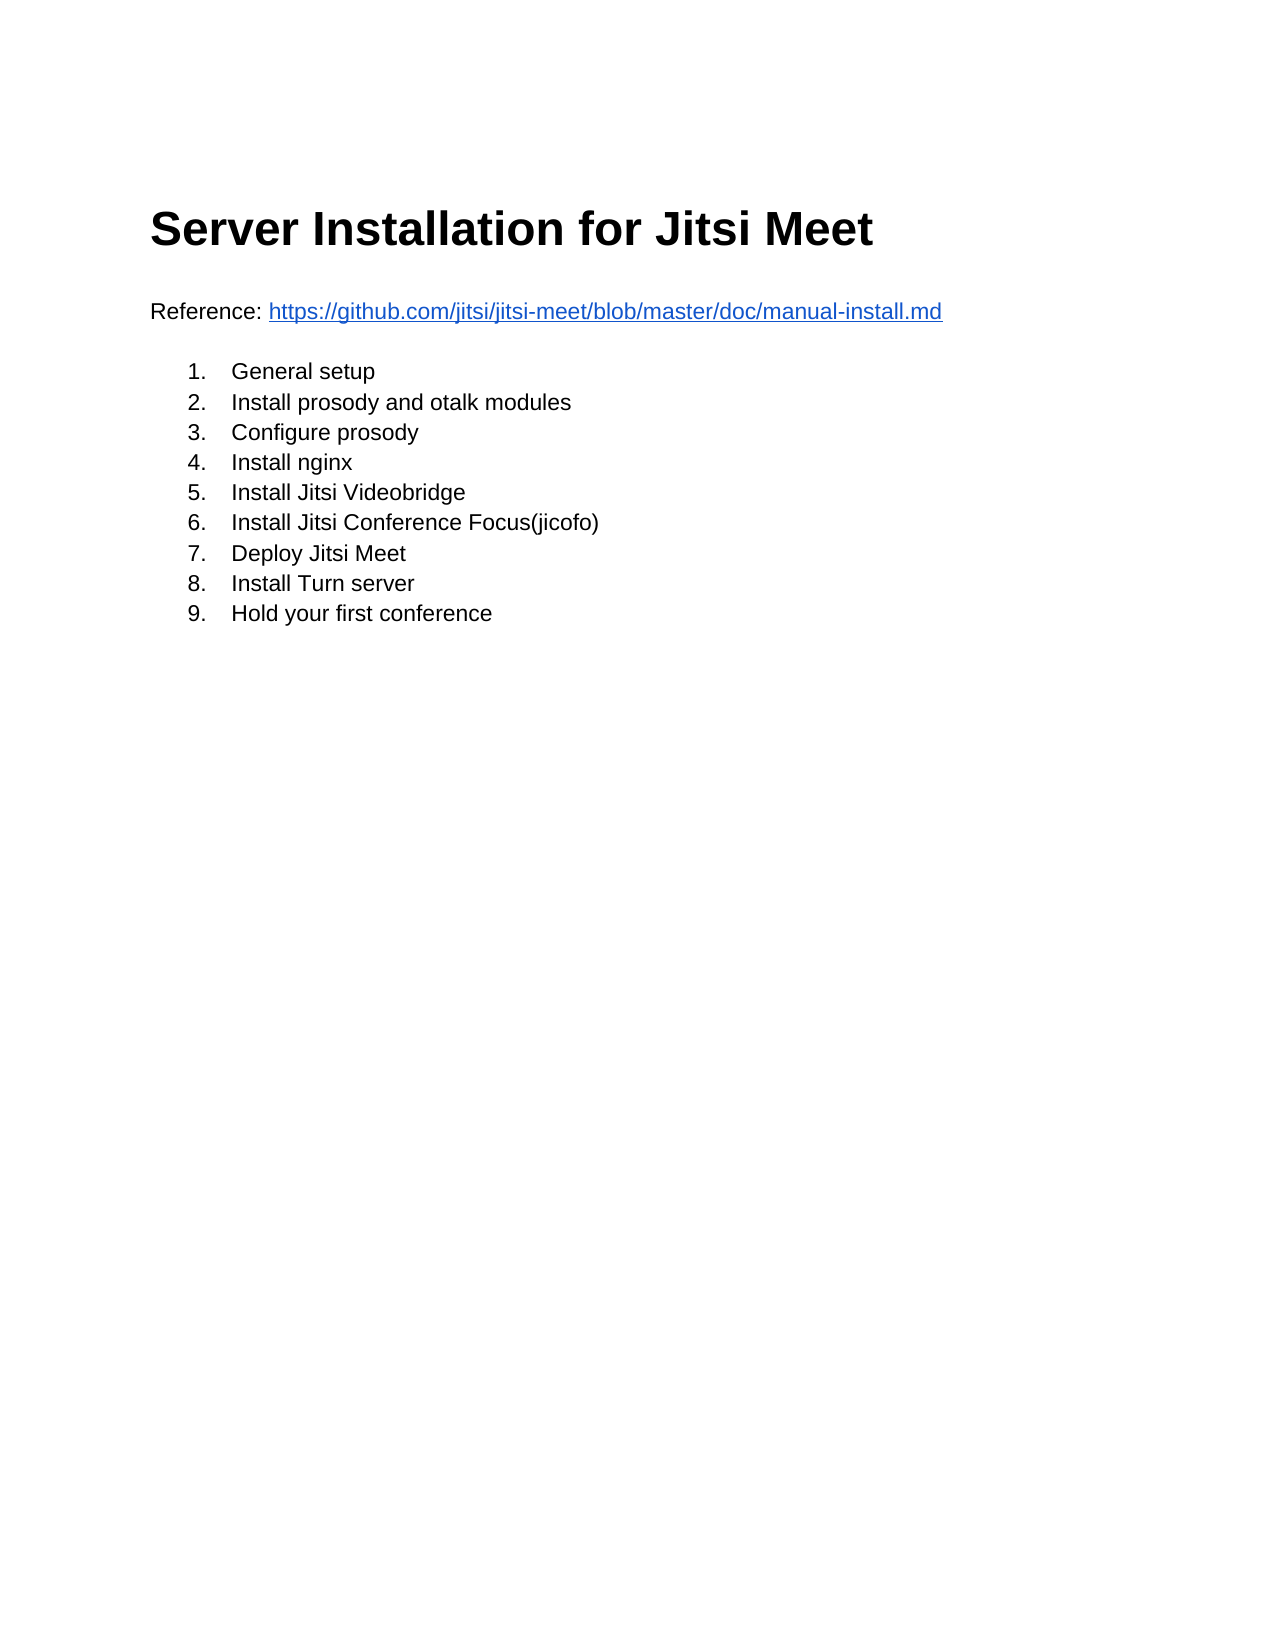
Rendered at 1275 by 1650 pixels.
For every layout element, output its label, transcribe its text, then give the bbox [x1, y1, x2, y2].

list Install nginx [187, 449, 1125, 475]
list Install Jitsi Conference Focus(jicofo) [187, 509, 1125, 536]
list General setup [187, 358, 1125, 384]
subtitle Server Installation for Jitsi Meet [150, 200, 1125, 255]
list Install Jitsi Videobridge [187, 479, 1125, 505]
list Configure prosody [187, 419, 1125, 445]
list Install Turn server [187, 570, 1125, 596]
list Hold your first conference [187, 600, 1125, 626]
list Deploy Jitsi Meet [187, 539, 1125, 566]
text Reference: https://github.com/jitsi/jitsi-meet/blob/master/doc/manual-install.md [150, 298, 1125, 324]
list Install prosody and otalk modules [187, 388, 1125, 415]
